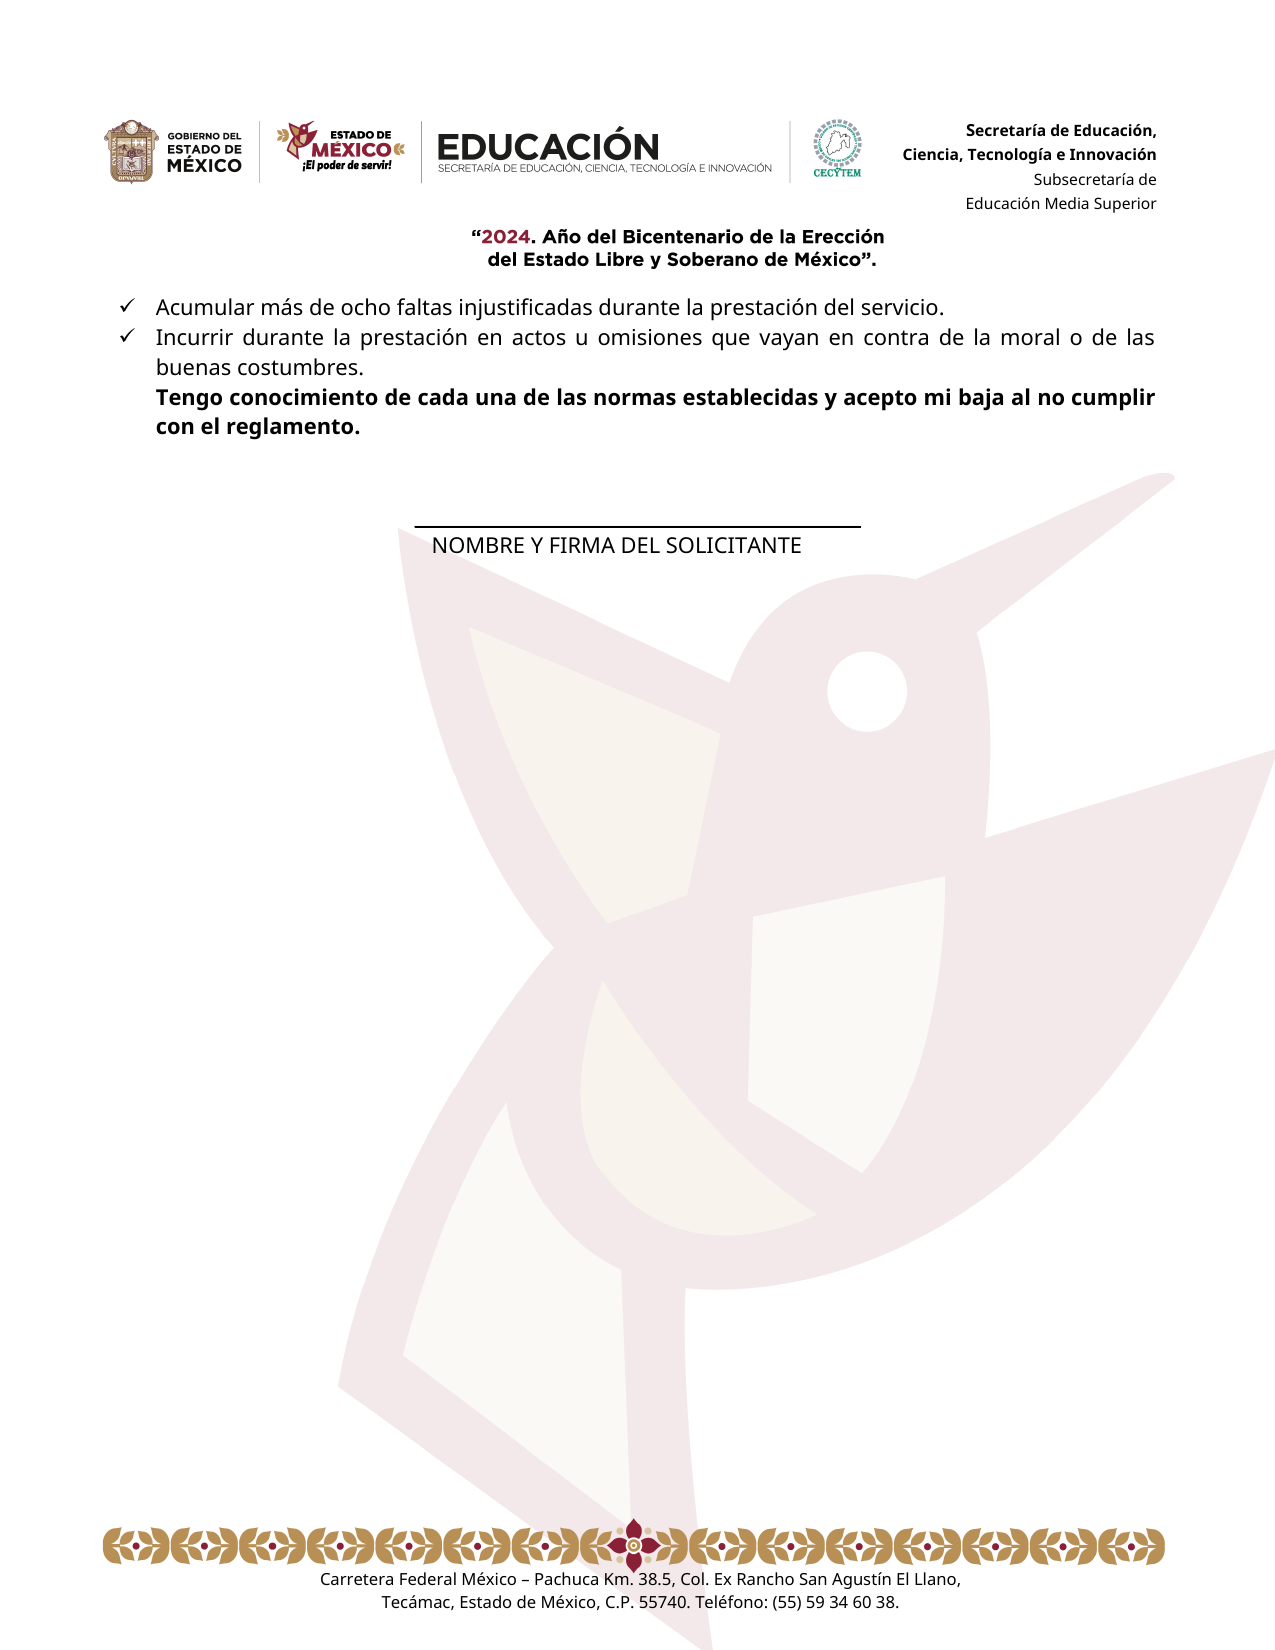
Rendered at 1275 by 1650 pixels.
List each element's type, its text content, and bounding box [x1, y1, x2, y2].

text ______________________________________________ [118, 501, 1157, 530]
list Tengo conocimiento de cada una de las normas establecidas y acepto mi baja al no cumplir con el reglamento. [156, 381, 1157, 441]
list Incurrir durante la prestación en actos u omisiones que vayan en contra de la moral o de las buenas costumbres. [118, 322, 1157, 381]
text NOMBRE Y FIRMA DEL SOLICITANTE [118, 530, 1157, 560]
picture [0, 0, 1275, 1650]
list Acumular más de ocho faltas injustificadas durante la prestación del servicio. [118, 292, 1157, 322]
